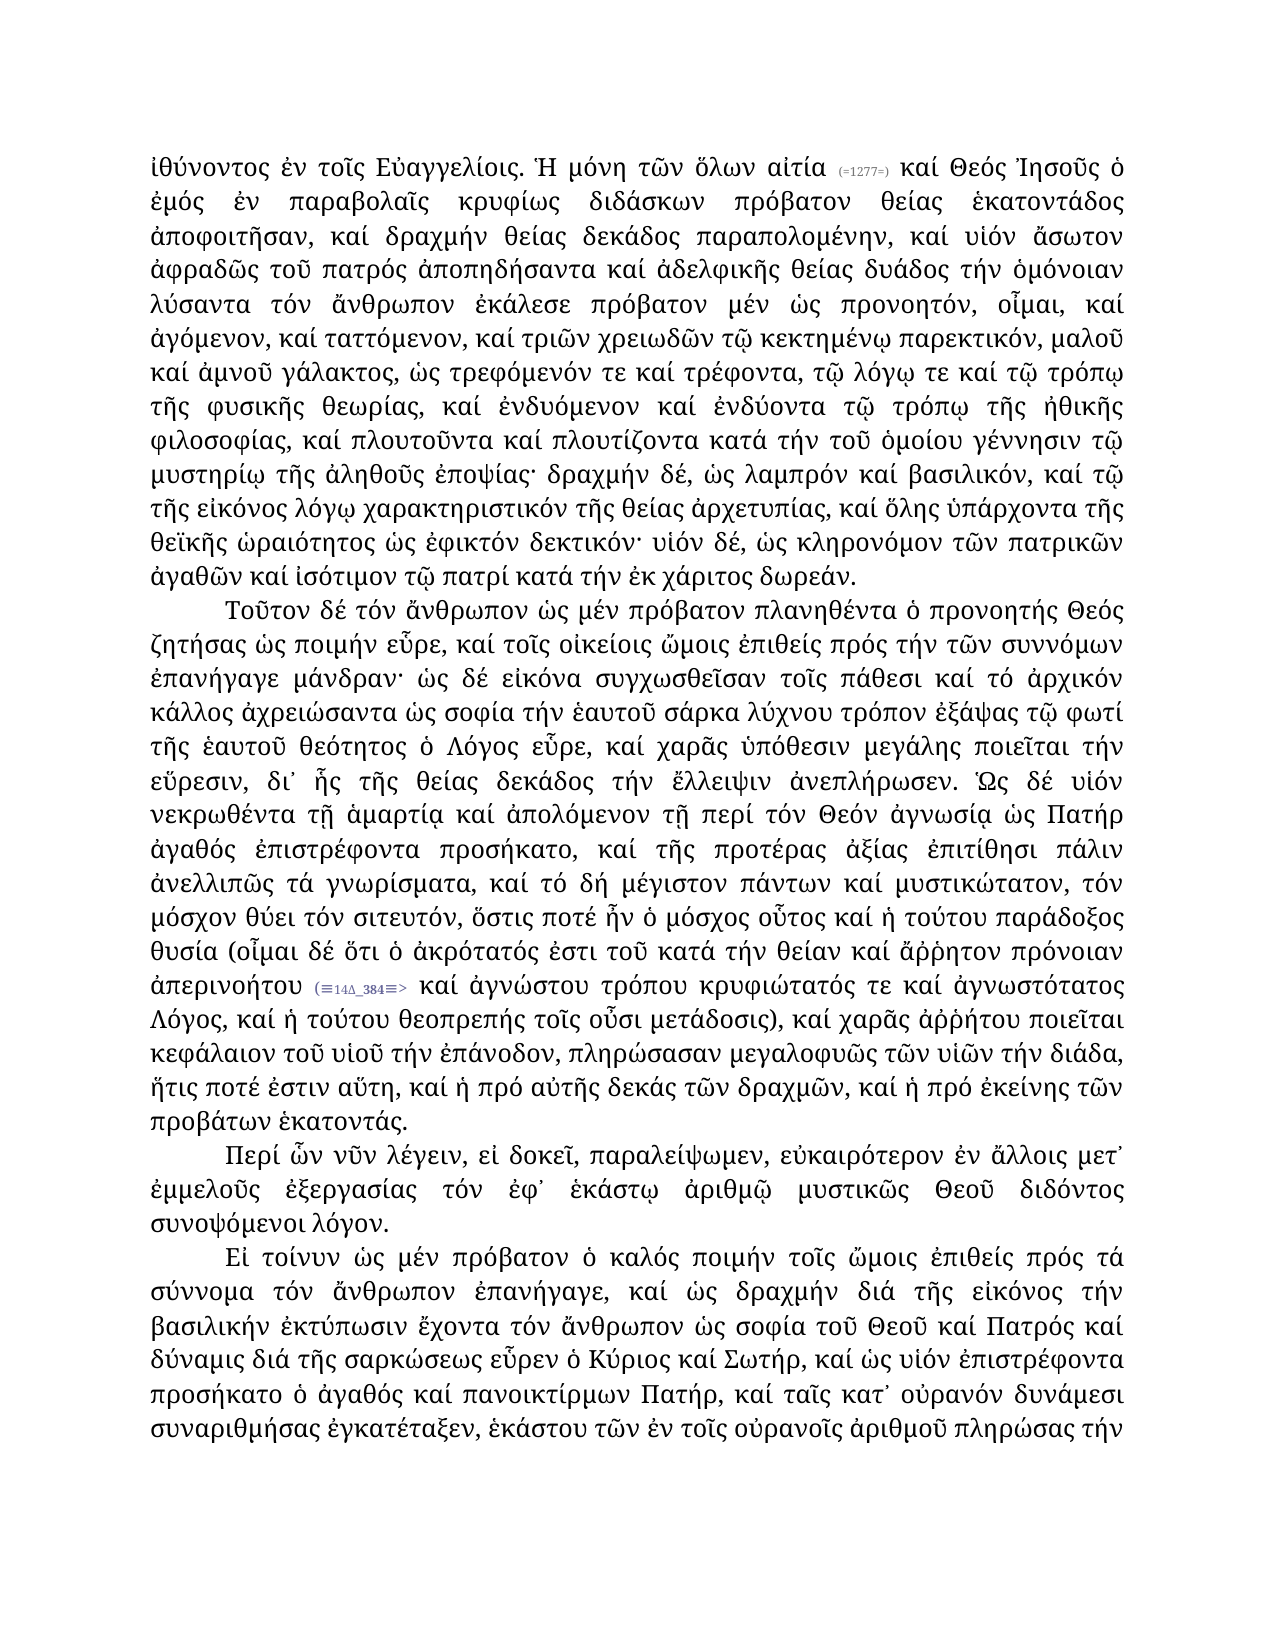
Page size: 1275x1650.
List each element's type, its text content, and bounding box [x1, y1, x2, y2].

text Τοῦτον δέ τόν ἄνθρωπον ὡς μέν πρόβατον πλανηθέντα ὁ προνοητής Θεός ζητήσας ὡς ποιμήν εὗρε, καί τοῖς οἰκείοις ὤμοις ἐπιθείς πρός τήν τῶν συννόμων ἐπανήγαγε μάνδραν· ὡς δέ εἰκόνα συγχωσθεῖσαν τοῖς πάθεσι καί τό ἀρχικόν κάλλος ἀχρειώσαντα ὡς σοφία τήν ἑαυτοῦ σάρκα λύχνου τρόπον ἐξάψας τῷ φωτί τῆς ἑαυτοῦ θεότητος ὁ Λόγος εὗρε, καί χαρᾶς ὑπόθεσιν μεγάλης ποιεῖται τήν εὕρεσιν, δι᾿ ἧς τῆς θείας δεκάδος τήν ἔλλειψιν ἀνεπλήρωσεν. Ὡς δέ υἱόν νεκρωθέντα τῇ ἁμαρτίᾳ καί ἀπολόμενον τῇ περί τόν Θεόν ἀγνωσίᾳ ὡς Πατήρ ἀγαθός ἐπιστρέφοντα προσήκατο, καί τῆς προτέρας ἀξίας ἐπιτίθησι πάλιν ἀνελλιπῶς τά γνωρίσματα, καί τό δή μέγιστον πάντων καί μυστικώτατον, τόν μόσχον θύει τόν σιτευτόν, ὅστις ποτέ ἦν ὁ μόσχος οὗτος καί ἡ τούτου παράδοξος θυσία (οἶμαι δέ ὅτι ὁ ἀκρότατός ἐστι τοῦ κατά τήν θείαν καί ἄῤῥητον πρόνοιαν ἀπερινοήτου (≡14Δ_384≡> καί ἀγνώστου τρόπου κρυφιώτατός τε καί ἀγνωστότατος Λόγος, καί ἡ τούτου θεοπρεπής τοῖς οὖσι μετάδοσις), καί χαρᾶς ἀῤῥήτου ποιεῖται κεφάλαιον τοῦ υἱοῦ τήν ἐπάνοδον, πληρώσασαν μεγαλοφυῶς τῶν υἱῶν τήν διάδα, ἥτις ποτέ ἐστιν αὕτη, καί ἡ πρό αὐτῆς δεκάς τῶν δραχμῶν, καί ἡ πρό ἐκείνης τῶν προβάτων ἑκατοντάς. [150, 593, 1125, 1138]
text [150, 1240, 1125, 1444]
text Περί ὧν νῦν λέγειν, εἰ δοκεῖ, παραλείψωμεν, εὐκαιρότερον ἐν ἄλλοις μετ᾿ ἐμμελοῦς ἐξεργασίας τόν ἐφ᾿ ἑκάστῳ ἀριθμῷ μυστικῶς Θεοῦ διδόντος συνοψόμενοι λόγον. [150, 1138, 1125, 1240]
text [150, 150, 1125, 593]
